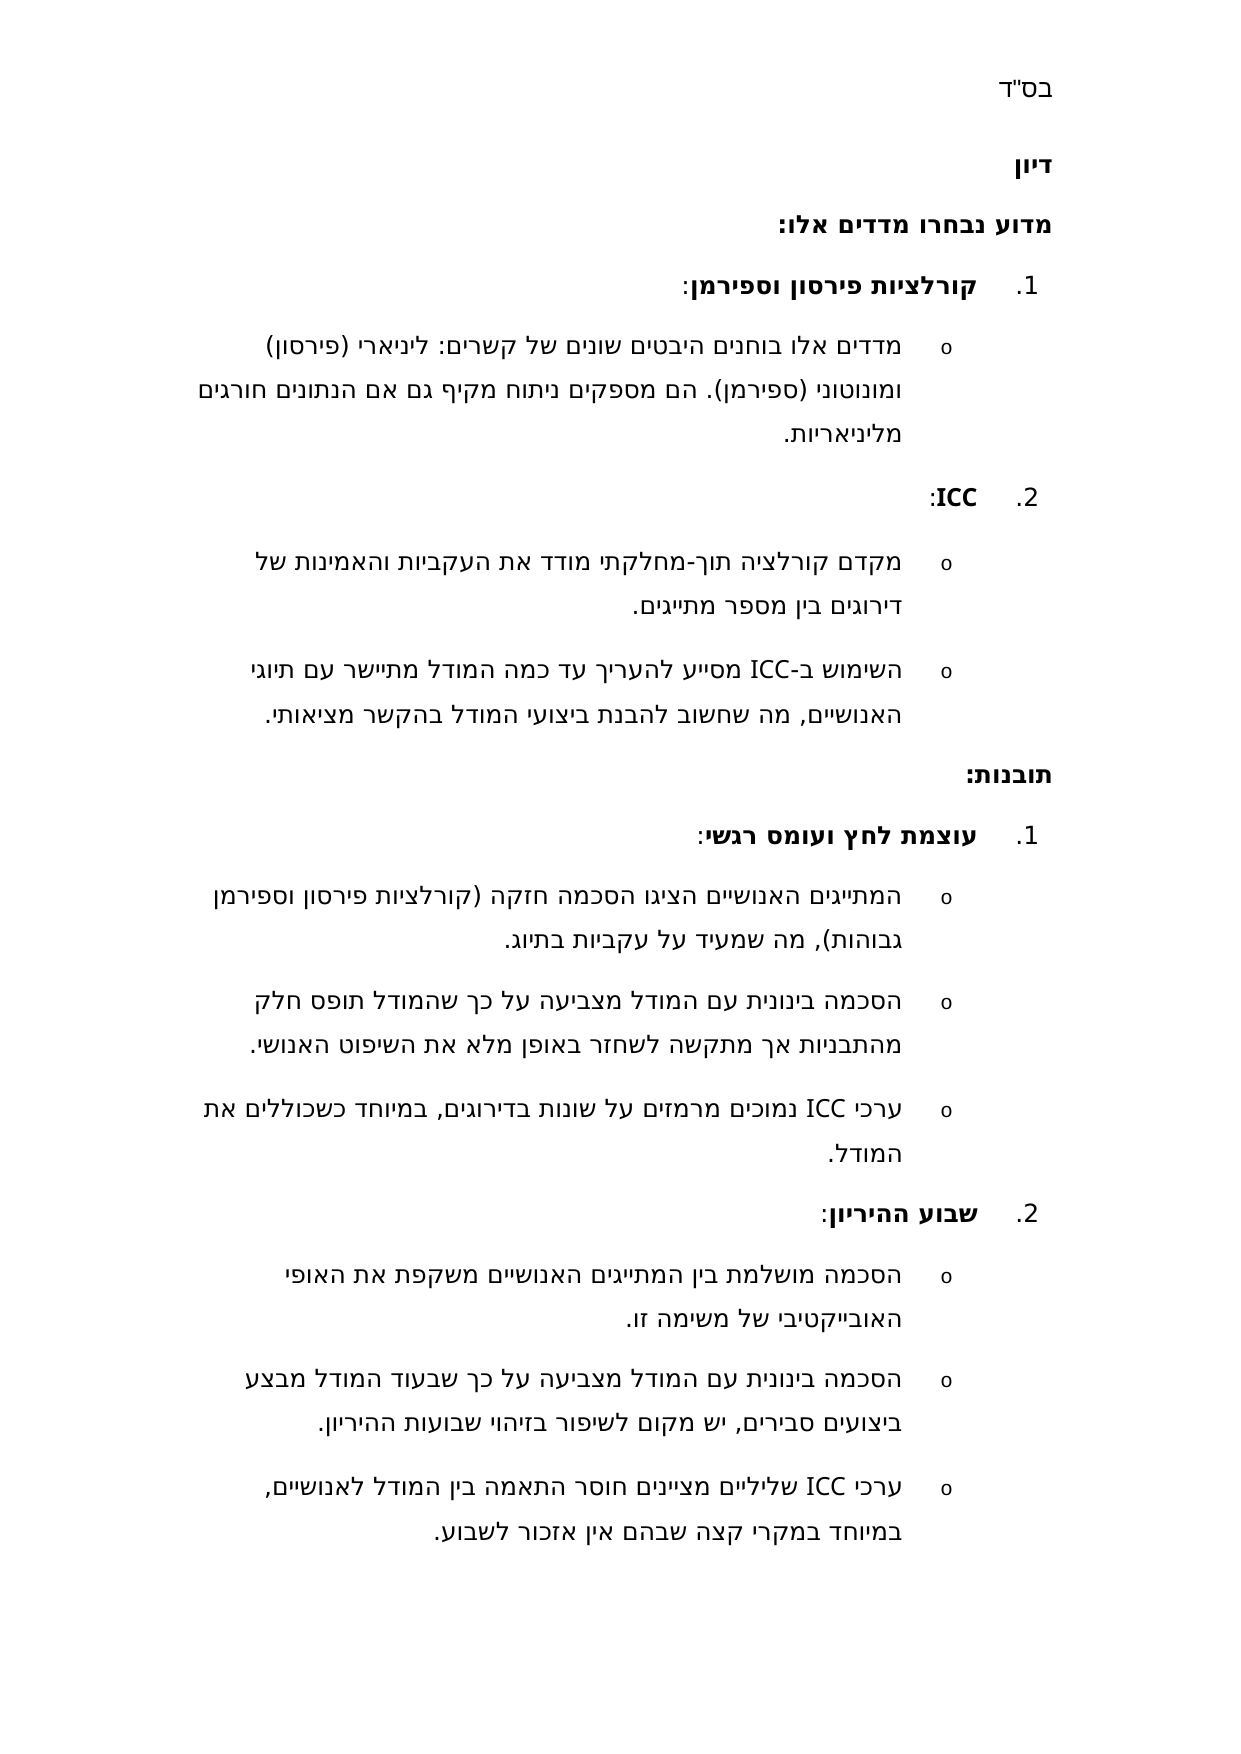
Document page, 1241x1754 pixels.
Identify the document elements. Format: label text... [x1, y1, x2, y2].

list הסכמה בינונית עם המודל מצביעה על כך שבעוד המודל מבצע ביצועים סבירים, יש מקום לשיפור בזיהוי שבועות ההיריון. [187, 1364, 940, 1438]
list קורלציות פירסון וספירמן: [187, 271, 1015, 300]
text דיון [187, 150, 1053, 179]
list ערכי ICC שליליים מציינים חוסר התאמה בין המודל לאנושיים, במיוחד במקרי קצה שבהם אין אזכור לשבוע. [187, 1469, 940, 1547]
text מדוע נבחרו מדדים אלו: [187, 210, 1053, 239]
list המתייגים האנושיים הציגו הסכמה חזקה (קורלציות פירסון וספירמן גבוהות), מה שמעיד על עקביות בתיוג. [187, 882, 940, 955]
list עוצמת לחץ ועומס רגשי: [187, 821, 1015, 850]
text תובנות: [187, 761, 1053, 790]
list השימוש ב-ICC מסייע להעריך עד כמה המודל מתיישר עם תיוגי האנושיים, מה שחשוב להבנת ביצועי המודל בהקשר מציאותי. [187, 652, 940, 729]
list ערכי ICC נמוכים מרמזים על שונות בדירוגים, במיוחד כשכוללים את המודל. [187, 1091, 940, 1168]
list הסכמה בינונית עם המודל מצביעה על כך שהמודל תופס חלק מהתבניות אך מתקשה לשחזר באופן מלא את השיפוט האנושי. [187, 986, 940, 1059]
list שבוע ההיריון: [187, 1199, 1015, 1229]
list מקדם קורלציה תוך-מחלקתי מודד את העקביות והאמינות של דירוגים בין מספר מתייגים. [187, 547, 940, 620]
list ICC: [187, 479, 1015, 513]
list מדדים אלו בוחנים היבטים שונים של קשרים: ליניארי (פירסון) ומונוטוני (ספירמן). הם מספקים ניתוח מקיף גם אם הנתונים חורגים מליניאריות. [187, 331, 940, 448]
list הסכמה מושלמת בין המתייגים האנושיים משקפת את האופי האובייקטיבי של משימה זו. [187, 1260, 940, 1333]
